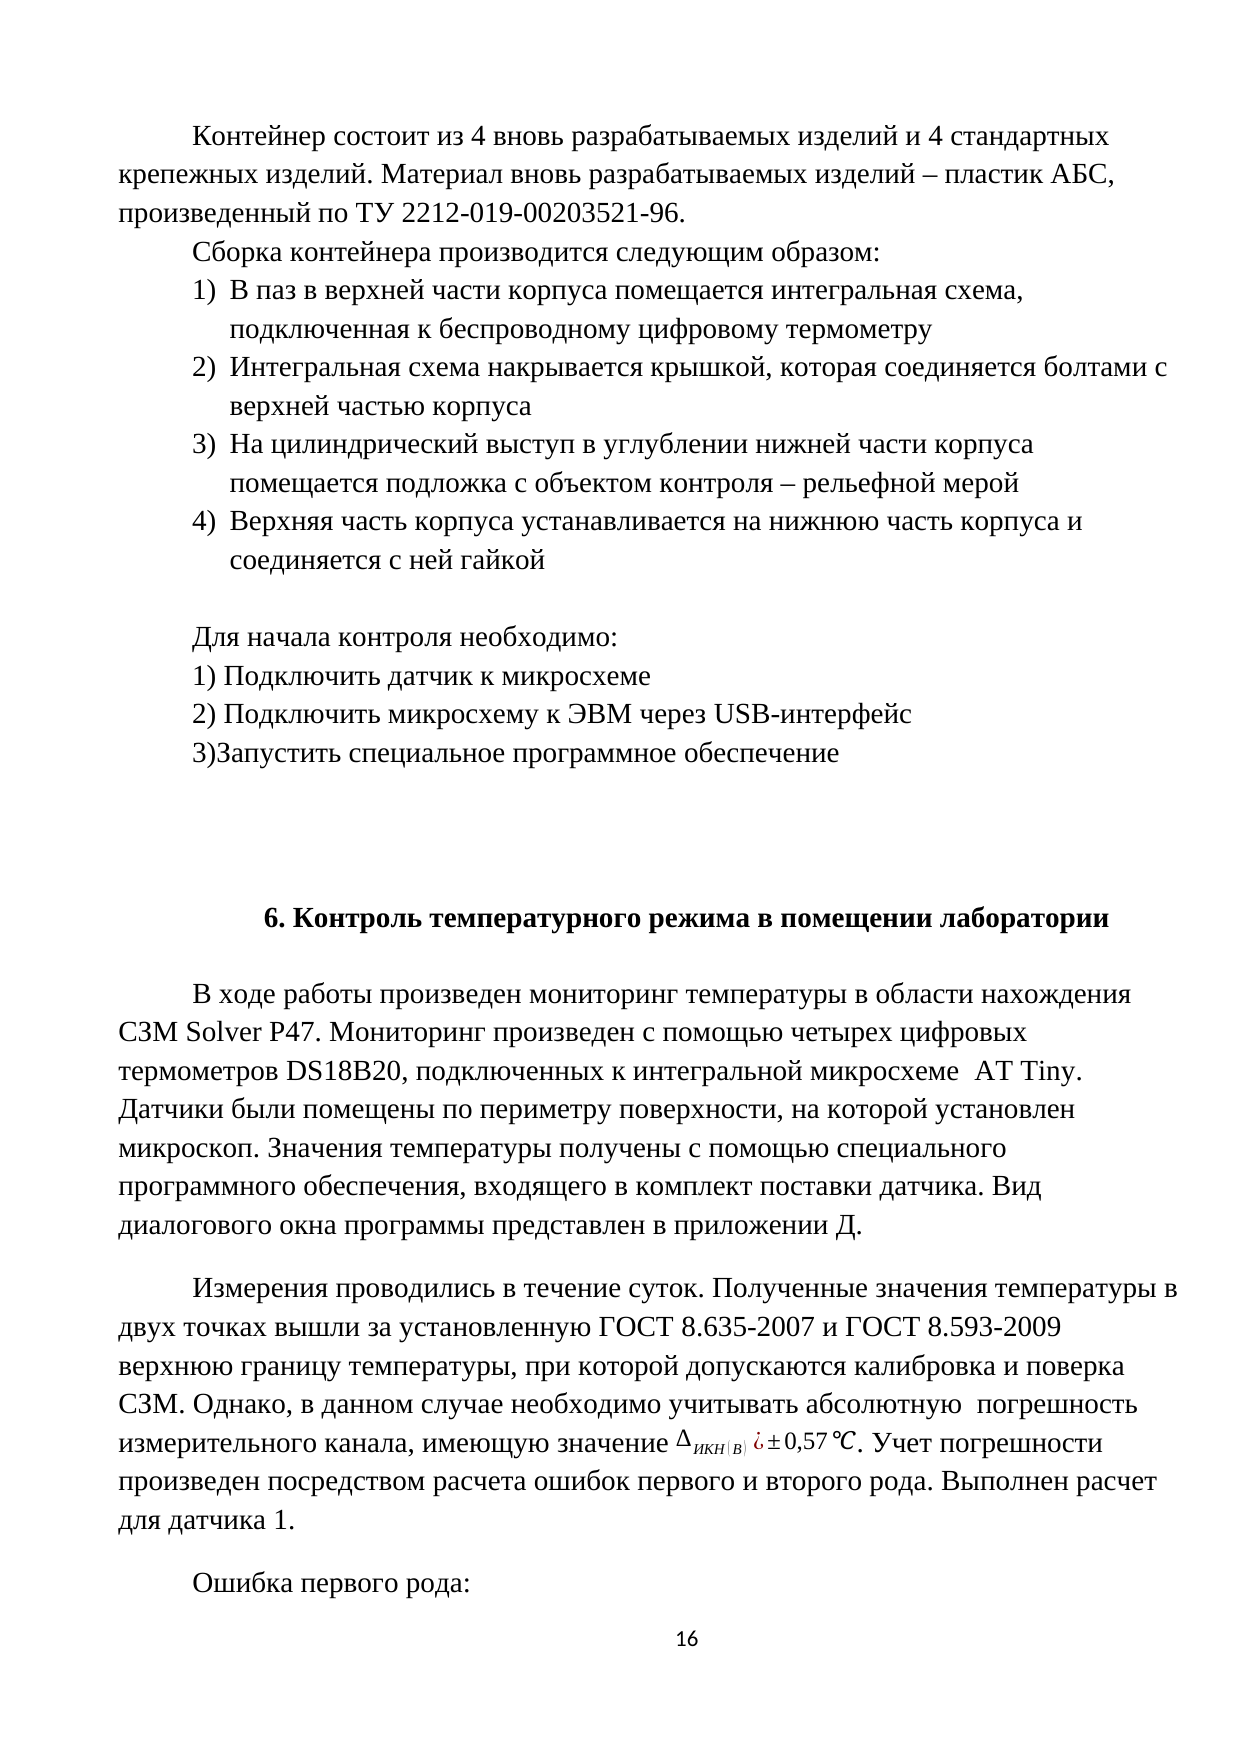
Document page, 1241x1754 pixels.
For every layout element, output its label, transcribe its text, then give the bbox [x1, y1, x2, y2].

text В ходе работы произведен мониторинг температуры в области нахождения СЗМ Solver P47. Мониторинг произведен с помощью четырех цифровых термометров DS18B20, подключенных к интегральной микросхеме AT Tiny. Датчики были помещены по периметру поверхности, на которой установлен микроскоп. Значения температуры получены с помощью специального программного обеспечения, входящего в комплект поставки датчика. Вид диалогового окна программы представлен в приложении Д. [118, 976, 1181, 1241]
text Ошибка первого рода: [118, 1565, 1181, 1599]
list Верхняя часть корпуса устанавливается на нижнюю часть корпуса и соединяется с ней гайкой [192, 503, 1181, 576]
text 2) Подключить микросхему к ЭВМ через USB-интерфейс [192, 696, 1181, 730]
text Измерения проводились в течение суток. Полученные значения температуры в двух точках вышли за установленную ГОСТ 8.635-2007 и ГОСТ 8.593-2009 верхнюю границу температуры, при которой допускаются калибровка и поверка СЗМ. Однако, в данном случае необходимо учитывать абсолютную погрешность измерительного канала, имеющую значение . Учет погрешности произведен посредством расчета ошибок первого и второго рода. Выполнен расчет для датчика 1. [118, 1271, 1181, 1535]
list На цилиндрический выступ в углублении нижней части корпуса помещается подложка с объектом контроля – рельефной мерой [192, 426, 1181, 498]
text Сборка контейнера производится следующим образом: [118, 234, 1181, 267]
list В паз в верхней части корпуса помещается интегральная схема, подключенная к беспроводному цифровому термометру [192, 272, 1181, 344]
subtitle 6. Контроль температурного режима в помещении лаборатории [118, 900, 1181, 934]
text Для начала контроля необходимо: [192, 619, 1181, 653]
list Интегральная схема накрывается крышкой, которая соединяется болтами с верхней частью корпуса [192, 349, 1181, 421]
text 1) Подключить датчик к микросхеме [192, 658, 1181, 691]
text 3)Запустить специальное программное обеспечение [192, 735, 1181, 768]
text Контейнер состоит из 4 вновь разрабатываемых изделий и 4 стандартных крепежных изделий. Материал вновь разрабатываемых изделий – пластик АБС, произведенный по ТУ 2212-019-00203521-96. [118, 118, 1181, 229]
